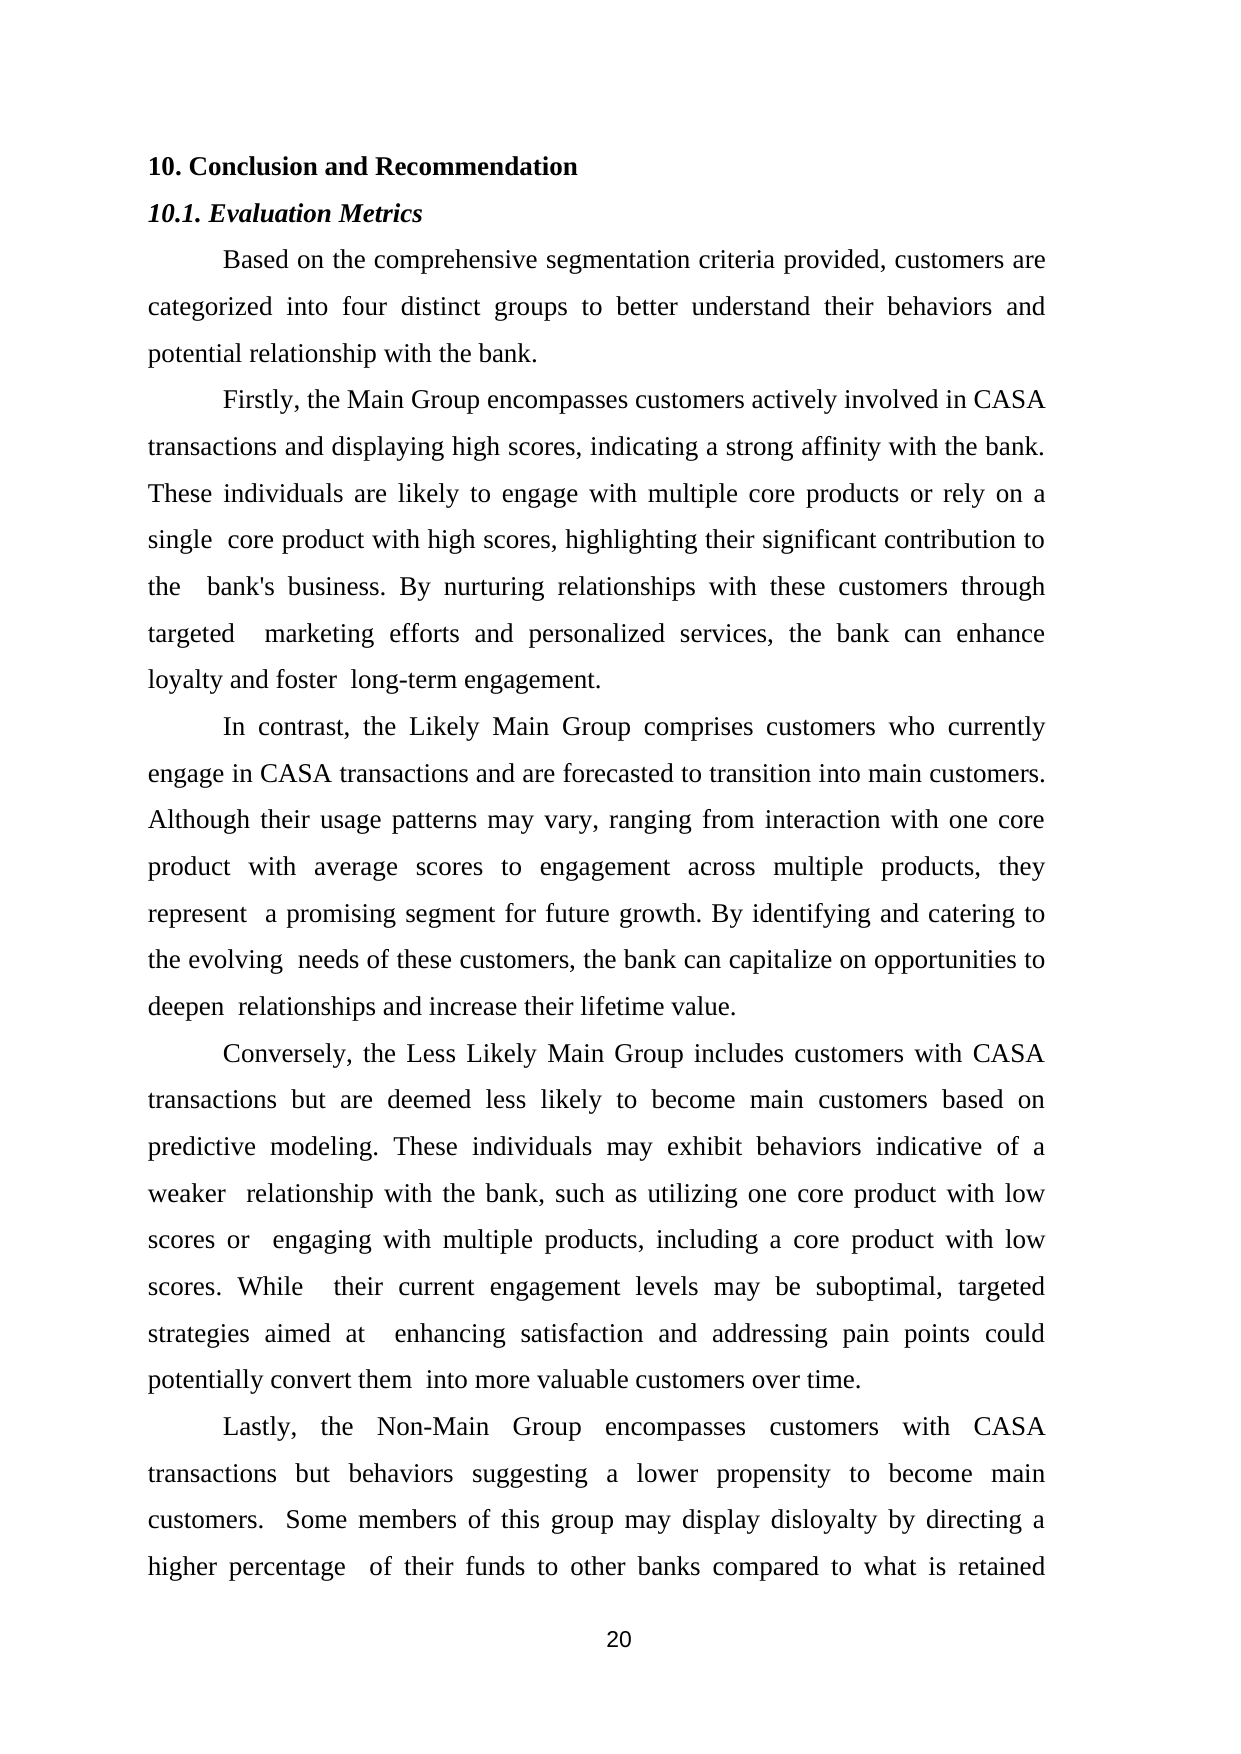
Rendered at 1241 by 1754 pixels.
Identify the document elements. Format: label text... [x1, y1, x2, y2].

text Based on the comprehensive segmentation criteria provided, customers are categorized into four distinct groups to better understand their behaviors and potential relationship with the bank. [148, 243, 1046, 368]
text Firstly, the Main Group encompasses customers actively involved in CASA transactions and displaying high scores, indicating a strong affinity with the bank. These individuals are likely to engage with multiple core products or rely on a single core product with high scores, highlighting their significant contribution to the bank's business. By nurturing relationships with these customers through targeted marketing efforts and personalized services, the bank can enhance loyalty and foster long-term engagement. [148, 383, 1046, 694]
text Conversely, the Less Likely Main Group includes customers with CASA transactions but are deemed less likely to become main customers based on predictive modeling. These individuals may exhibit behaviors indicative of a weaker relationship with the bank, such as utilizing one core product with low scores or engaging with multiple products, including a core product with low scores. While their current engagement levels may be suboptimal, targeted strategies aimed at enhancing satisfaction and addressing pain points could potentially convert them into more valuable customers over time. [148, 1037, 1046, 1394]
subtitle 10.1. Evaluation Metrics [148, 197, 1090, 228]
text In contrast, the Likely Main Group comprises customers who currently engage in CASA transactions and are forecasted to transition into main customers. Although their usage patterns may vary, ranging from interaction with one core product with average scores to engagement across multiple products, they represent a promising segment for future growth. By identifying and catering to the evolving needs of these customers, the bank can capitalize on opportunities to deepen relationships and increase their lifetime value. [148, 710, 1046, 1021]
subtitle 10. Conclusion and Recommendation [148, 150, 1090, 181]
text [148, 1410, 1046, 1581]
